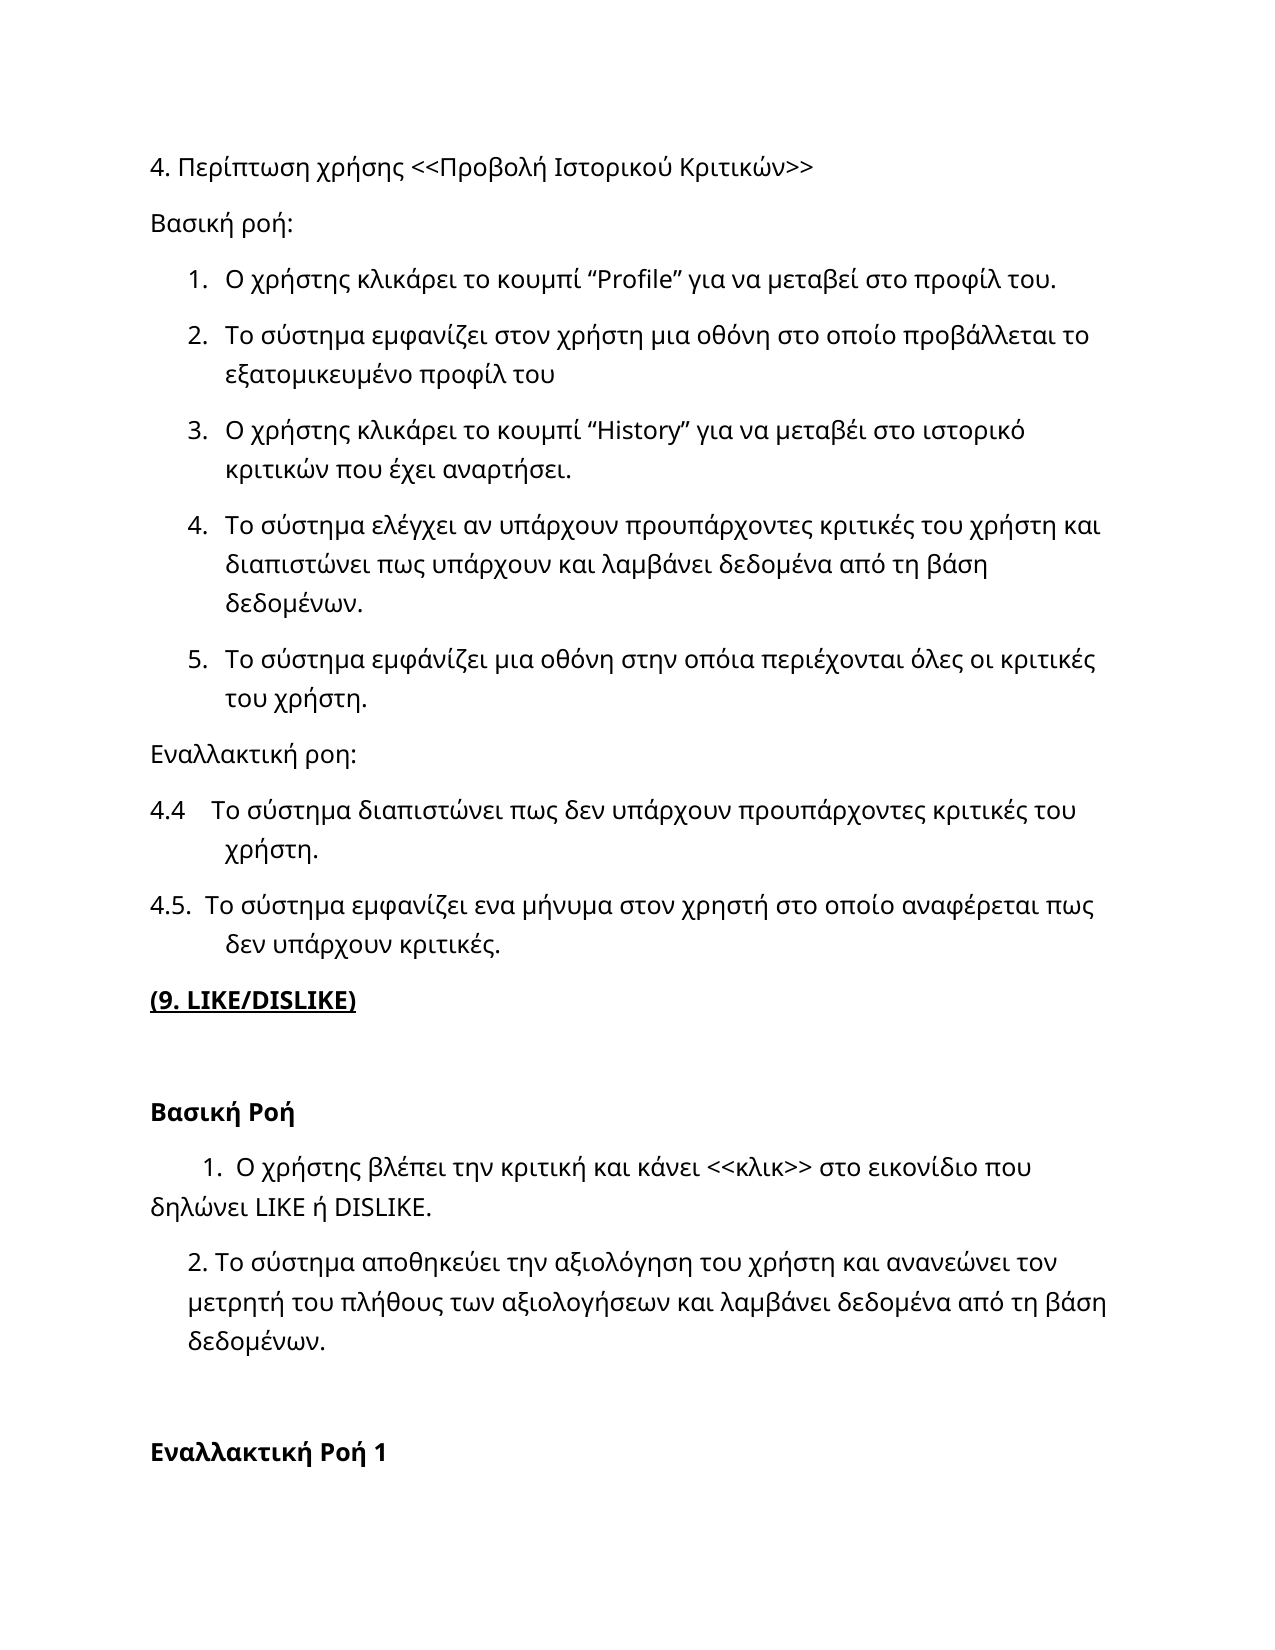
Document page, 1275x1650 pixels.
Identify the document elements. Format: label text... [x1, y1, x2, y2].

text 1. Ο χρήστης βλέπει την κριτική και κάνει <<κλικ>> στο εικονίδιο που δηλώνει LIKE ή DISLIKE. [150, 1150, 1125, 1223]
text (9. LIKE/DISLIKE) [150, 982, 1125, 1017]
text 2. Το σύστημα αποθηκεύει την αξιολόγηση του χρήστη και ανανεώνει τον μετρητή του πλήθους των αξιολογήσεων και λαμβάνει δεδομένα από τη βάση δεδομένων. [187, 1245, 1125, 1357]
list Ο χρήστης κλικάρει το κουμπί “History” για να μεταβέι στο ιστορικό κριτικών που έχει αναρτήσει. [187, 412, 1125, 486]
list Το σύστημα εμφάνίζει μια οθόνη στην οπόια περιέχονται όλες οι κριτικές του χρήστη. [187, 642, 1125, 715]
text 4. Περίπτωση χρήσης <<Προβολή Ιστορικού Κριτικών>> [150, 150, 1125, 184]
text Βασική ροή: [150, 206, 1125, 240]
text Βασική Ροή [150, 1094, 1125, 1128]
text 4.4 Το σύστημα διαπιστώνει πως δεν υπάρχουν προυπάρχοντες κριτικές του χρήστη. [150, 792, 1125, 866]
list Το σύστημα εμφανίζει στον χρήστη μια οθόνη στο οποίο προβάλλεται το εξατομικευμένο προφίλ του [187, 317, 1125, 391]
text 4.5. Το σύστημα εμφανίζει ενα μήνυμα στον χρηστή στο οποίο αναφέρεται πως δεν υπάρχουν κριτικές. [150, 887, 1125, 961]
list Ο χρήστης κλικάρει το κουμπί “Profile” για να μεταβεί στο προφίλ του. [187, 262, 1125, 296]
text Εναλλακτική ροη: [150, 737, 1125, 771]
text Εναλλακτική Ροή 1 [150, 1435, 1125, 1469]
list Το σύστημα ελέγχει αν υπάρχουν προυπάρχοντες κριτικές του χρήστη και διαπιστώνει πως υπάρχουν και λαμβάνει δεδομένα από τη βάση δεδομένων. [187, 507, 1125, 620]
